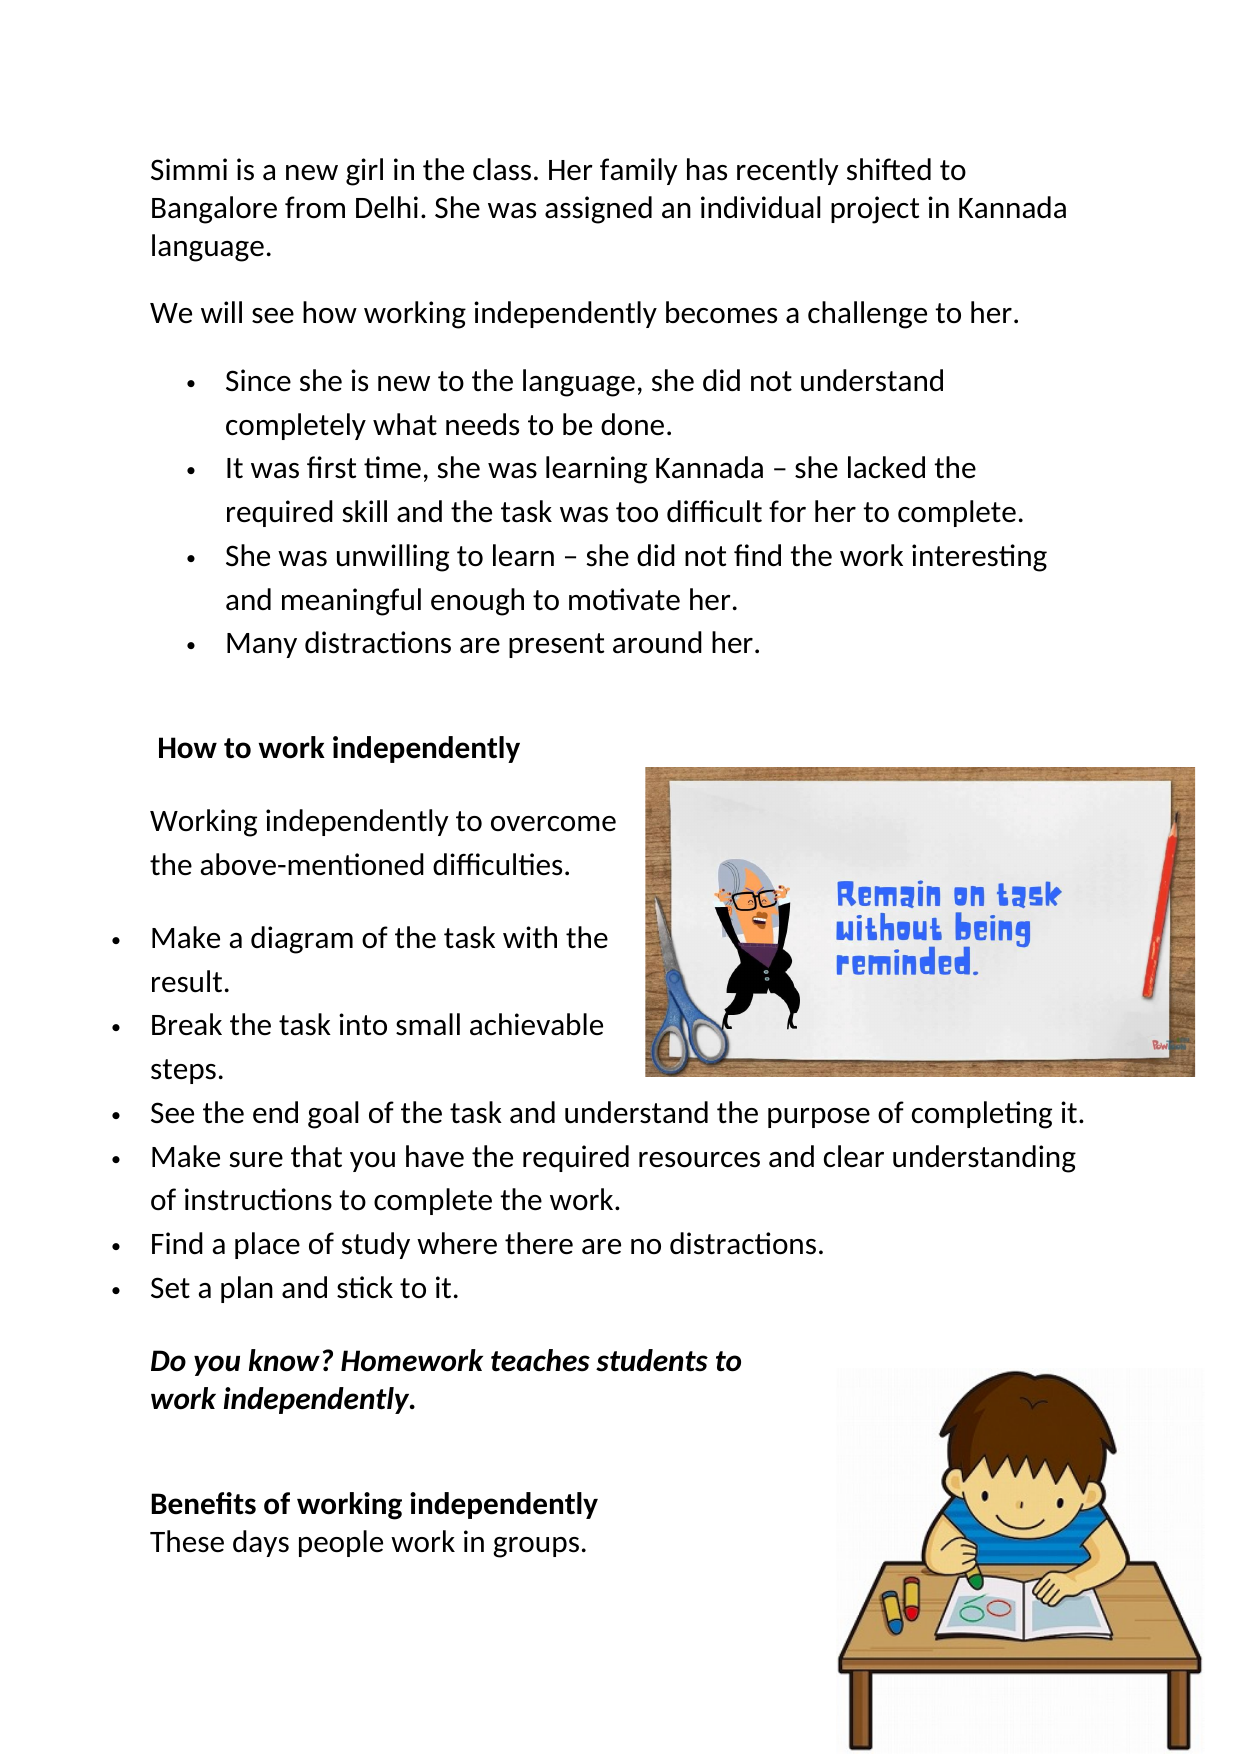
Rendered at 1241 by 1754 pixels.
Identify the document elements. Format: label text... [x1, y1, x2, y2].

list Set a plan and stick to it. [112, 1268, 1090, 1306]
text Benefits of working independently [150, 1484, 836, 1523]
list Many distractions are present around her. [187, 623, 1090, 661]
list Make sure that you have the required resources and clear understanding of instructions to complete the work. [112, 1137, 1090, 1219]
list Break the task into small achievable steps. [112, 1006, 1090, 1087]
list Find a place of study where there are no distractions. [112, 1224, 1090, 1262]
list It was first time, she was learning Kannada – she lacked the required skill and the task was too difficult for her to complete. [187, 448, 1090, 530]
text How to work independently [150, 728, 1090, 767]
text These days people work in groups. [150, 1523, 836, 1561]
picture [645, 767, 1196, 1077]
list Make a diagram of the task with the result. [112, 918, 645, 1000]
list She was unwilling to learn – she did not find the work interesting and meaningful enough to motivate her. [187, 536, 1090, 618]
text We will see how working independently becomes a challenge to her. [150, 293, 1090, 332]
picture [836, 1368, 1205, 1754]
text Simmi is a new girl in the class. Her family has recently shifted to Bangalore from Delhi. She was assigned an individual project in Kannada language. [150, 150, 1090, 264]
text Working independently to overcome the above-mentioned difficulties. [150, 801, 645, 883]
list Since she is new to the language, she did not understand completely what needs to be done. [187, 361, 1090, 443]
text Do you know? Homework teaches students to work independently. [150, 1341, 1090, 1417]
list See the end goal of the task and understand the purpose of completing it. [112, 1093, 1090, 1131]
